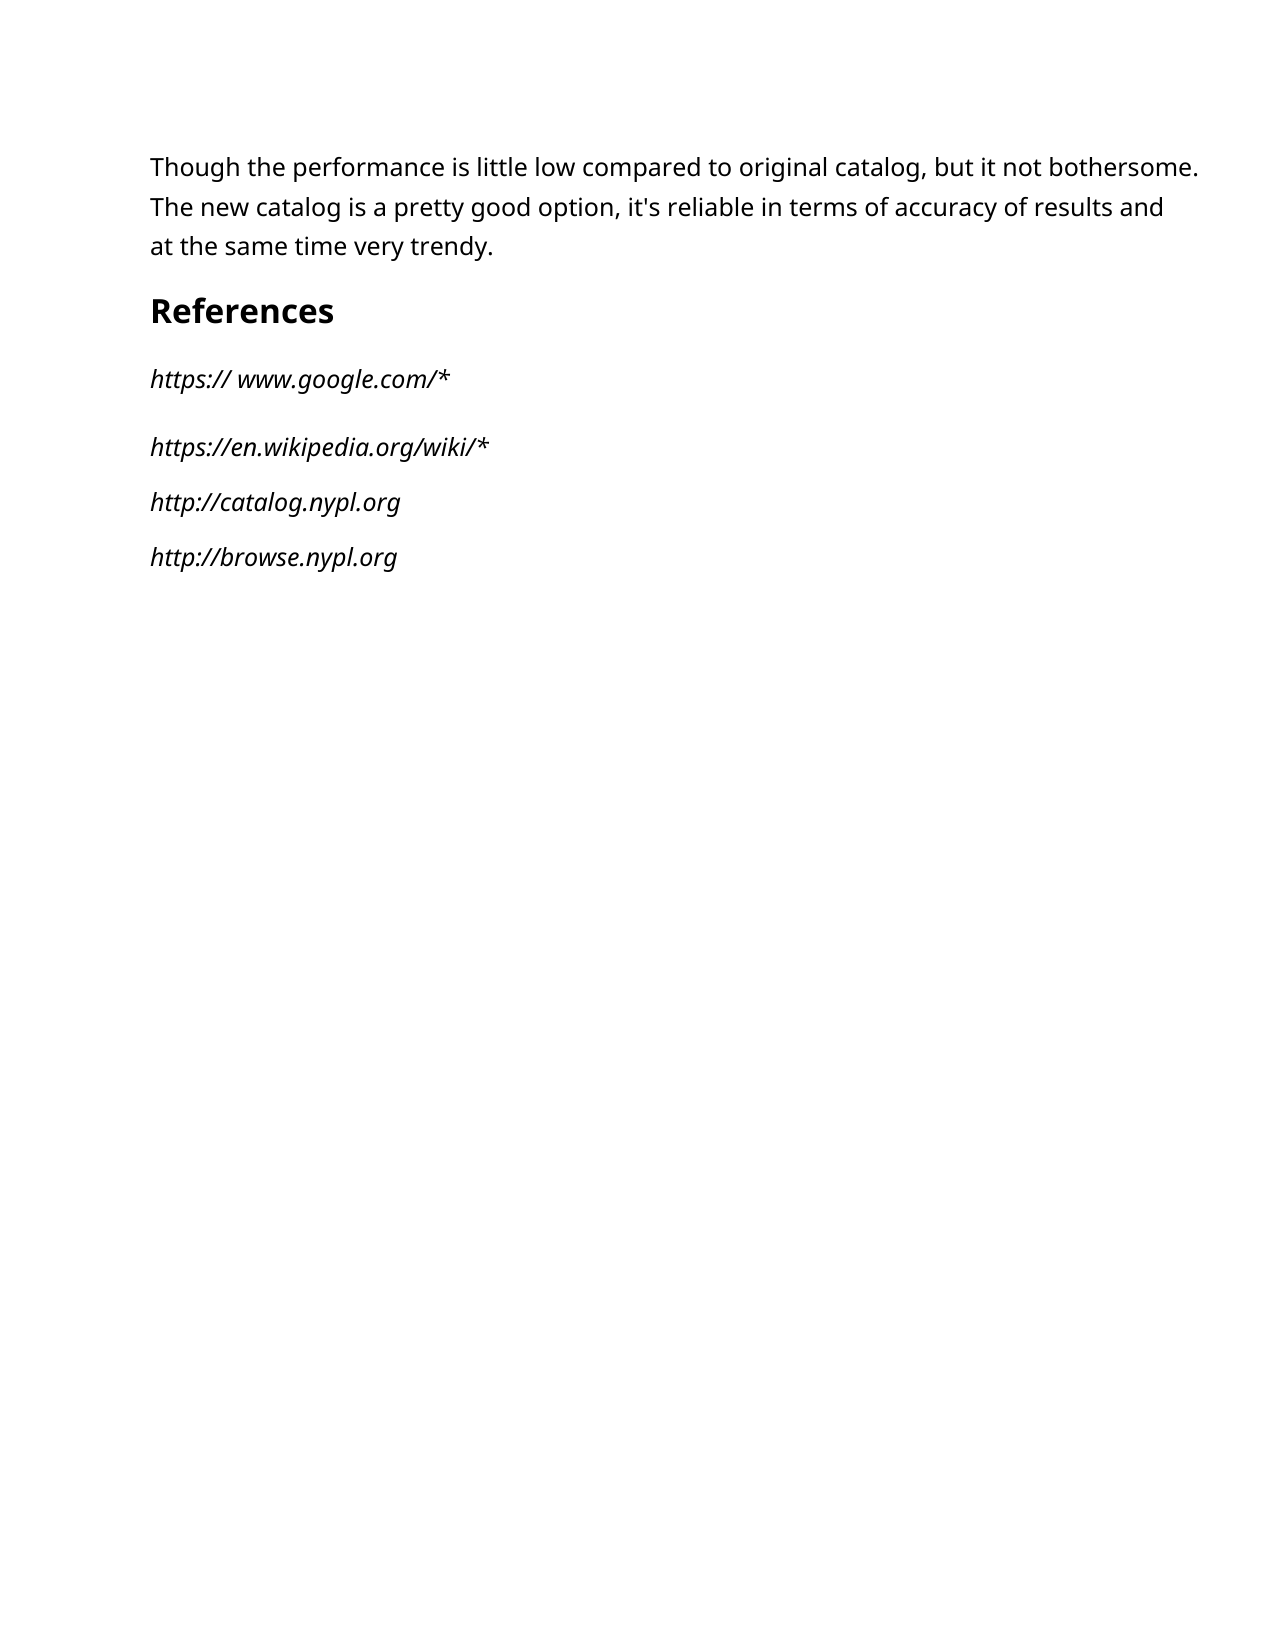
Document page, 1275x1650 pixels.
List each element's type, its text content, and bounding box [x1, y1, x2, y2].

text https://en.wikipedia.org/wiki/* [150, 429, 1200, 463]
text http://browse.nypl.org [150, 539, 1200, 573]
text References [150, 288, 1200, 334]
text https:// www.google.com/* [150, 361, 1200, 395]
text http://catalog.nypl.org [150, 484, 1200, 518]
text Though the performance is little low compared to original catalog, but it not bothersome. The new catalog is a pretty good option, it's reliable in terms of accuracy of results and at the same time very trendy. [150, 150, 1200, 262]
